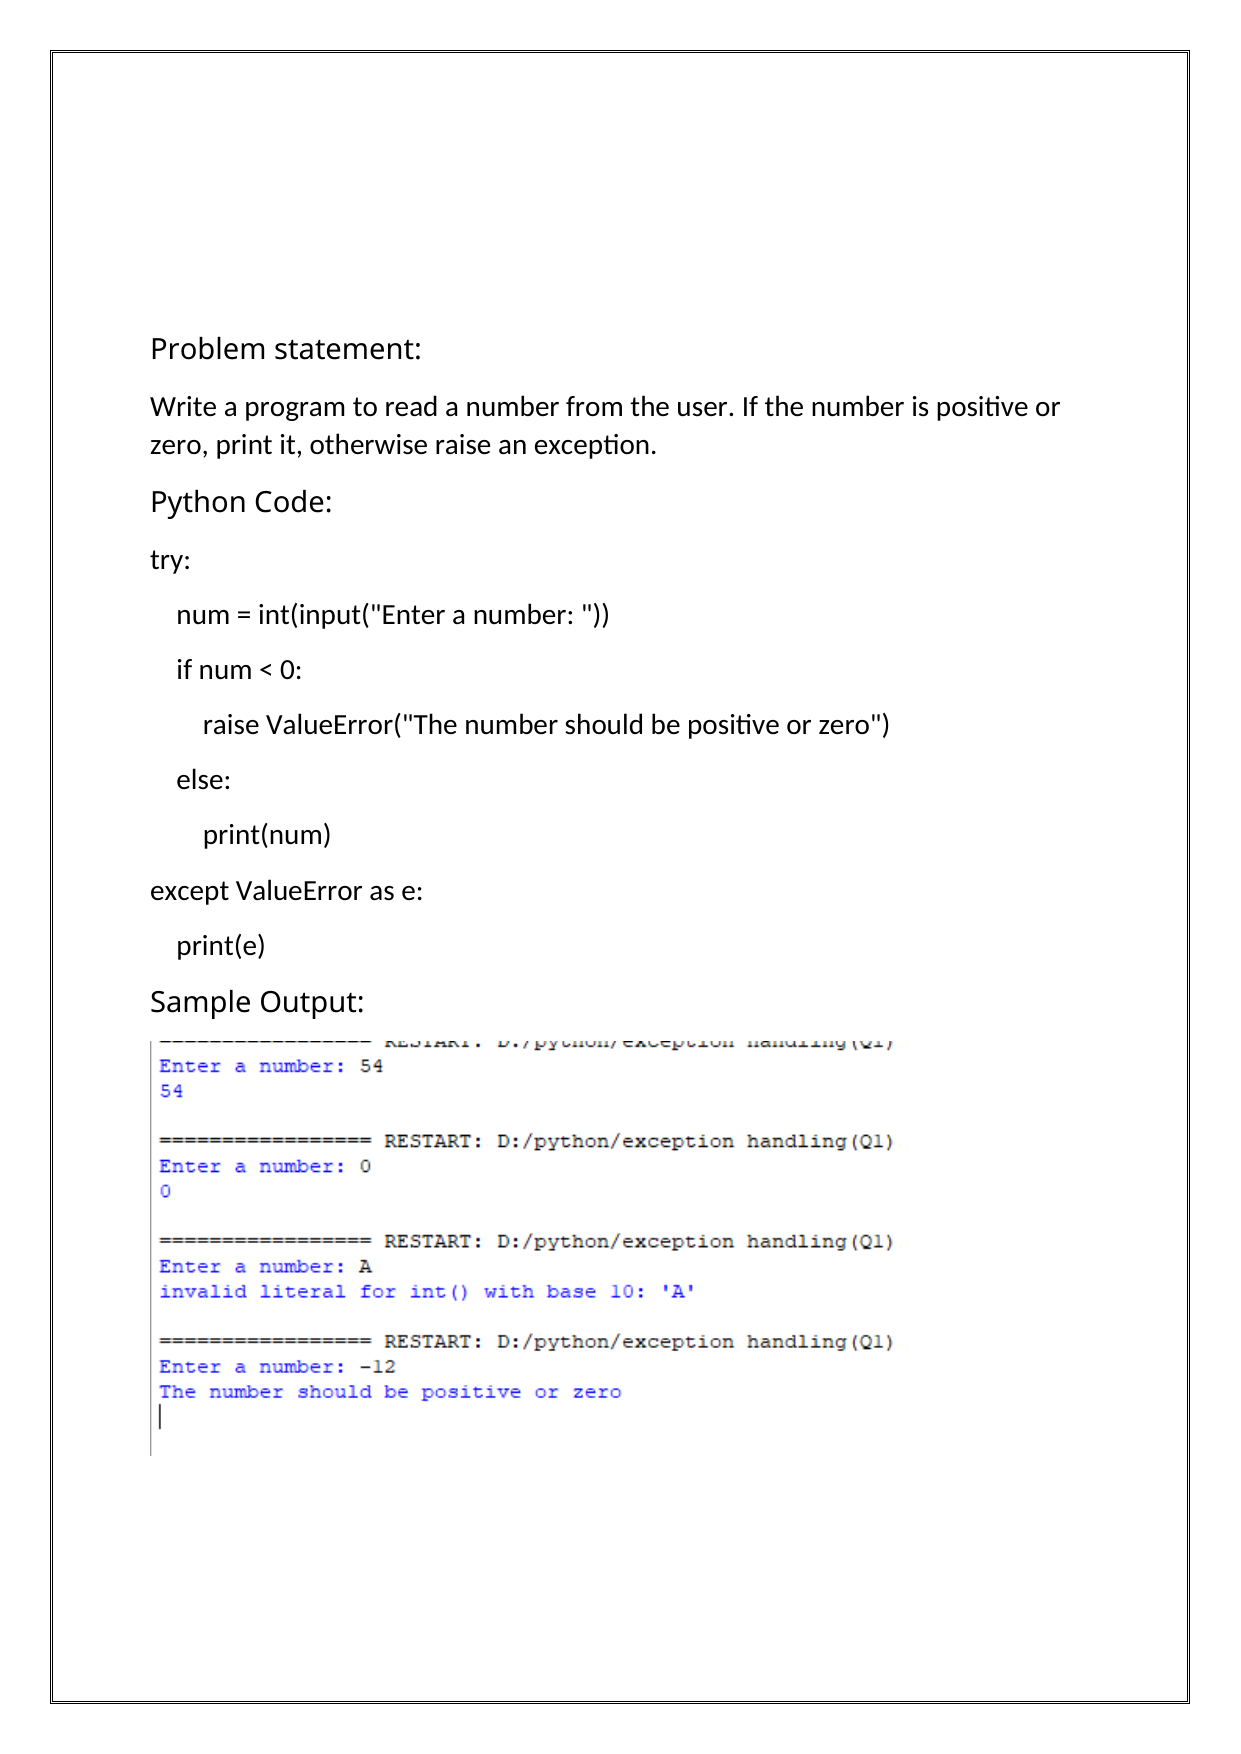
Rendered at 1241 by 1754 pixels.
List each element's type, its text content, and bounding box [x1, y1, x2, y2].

text num = int(input("Enter a number: ")) [150, 596, 1090, 632]
text print(e) [150, 927, 1090, 962]
text try: [150, 541, 1090, 577]
picture [150, 1041, 902, 1456]
text Sample Output: [150, 982, 1090, 1021]
text print(num) [150, 816, 1090, 852]
text Python Code: [150, 481, 1090, 521]
text else: [150, 761, 1090, 797]
text raise ValueError("The number should be positive or zero") [150, 706, 1090, 742]
text except ValueError as e: [150, 872, 1090, 907]
text Problem statement: [150, 328, 1090, 368]
text if num < 0: [150, 651, 1090, 687]
text Write a program to read a number from the user. If the number is positive or zero, print it, otherwise raise an exception. [150, 388, 1090, 462]
